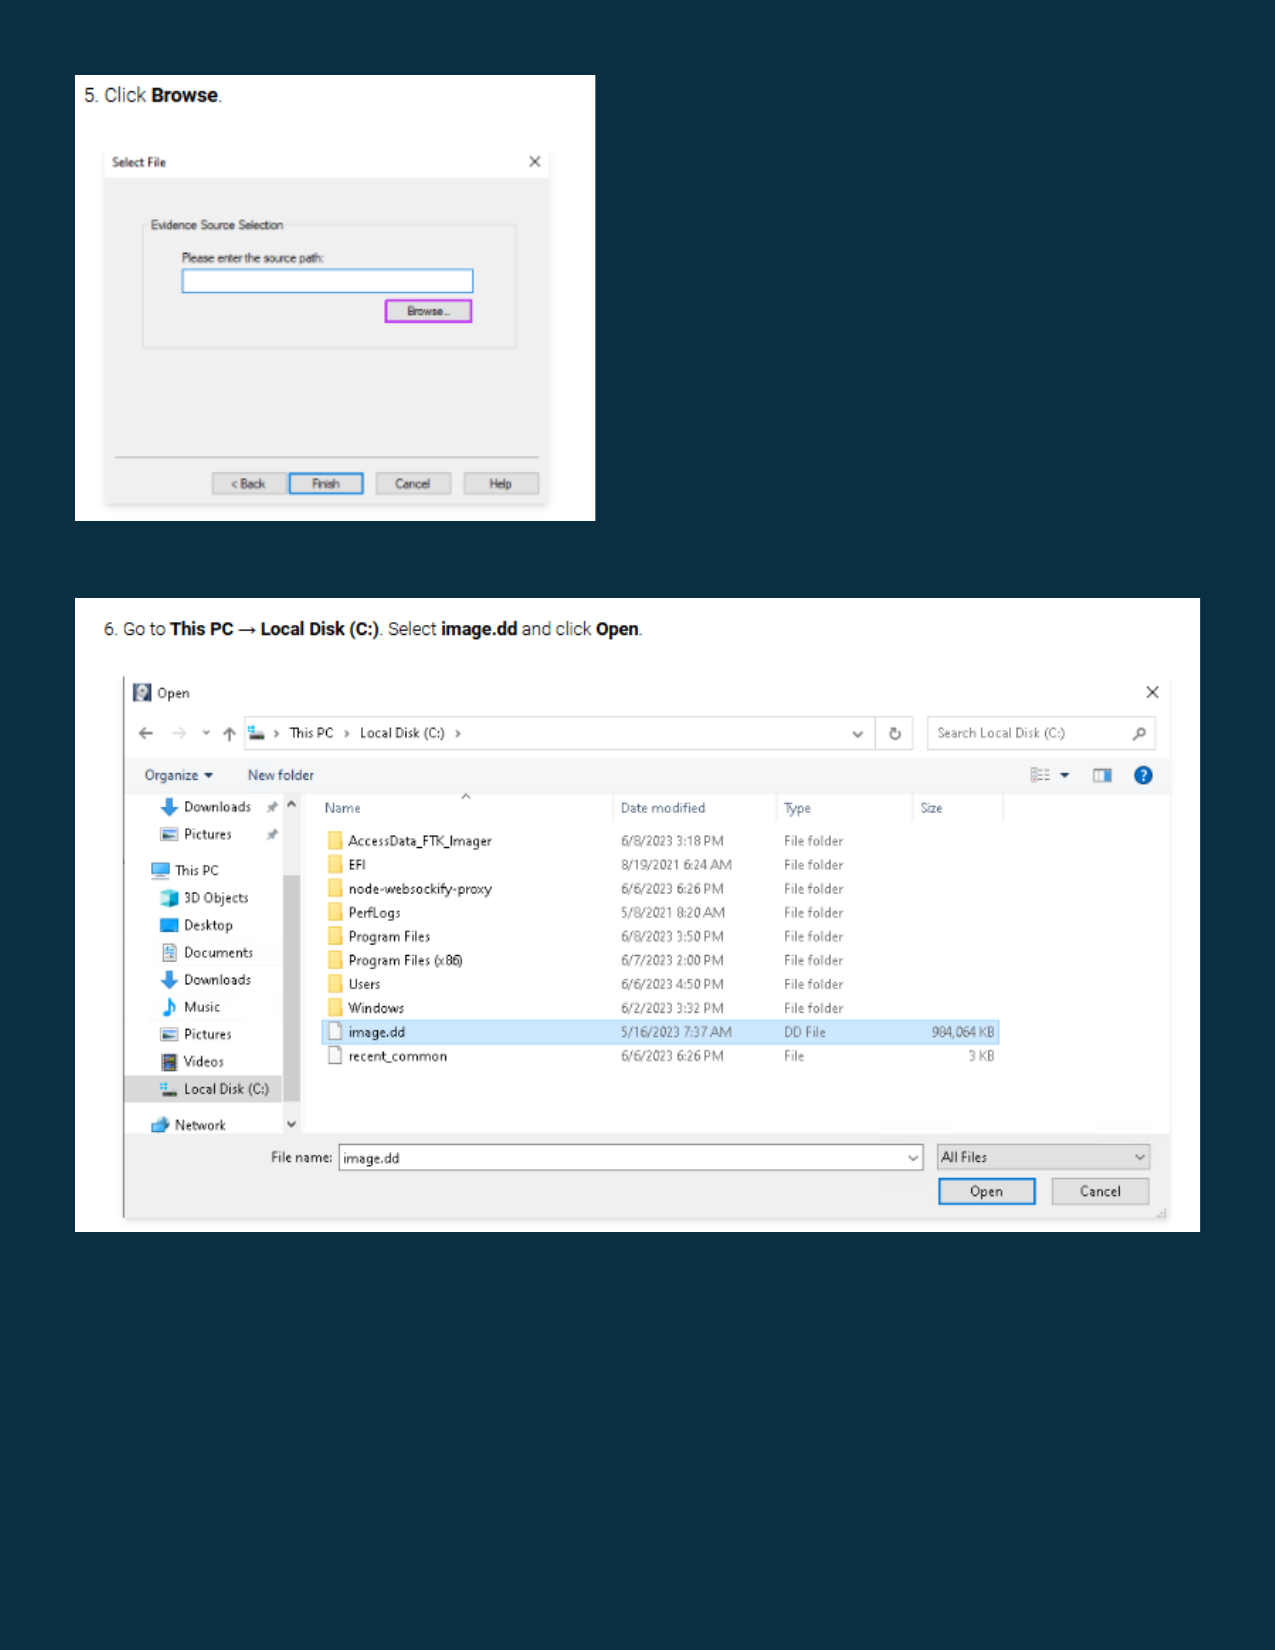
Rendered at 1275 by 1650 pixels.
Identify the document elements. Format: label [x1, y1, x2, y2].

picture [75, 598, 1200, 1232]
picture [75, 75, 596, 521]
